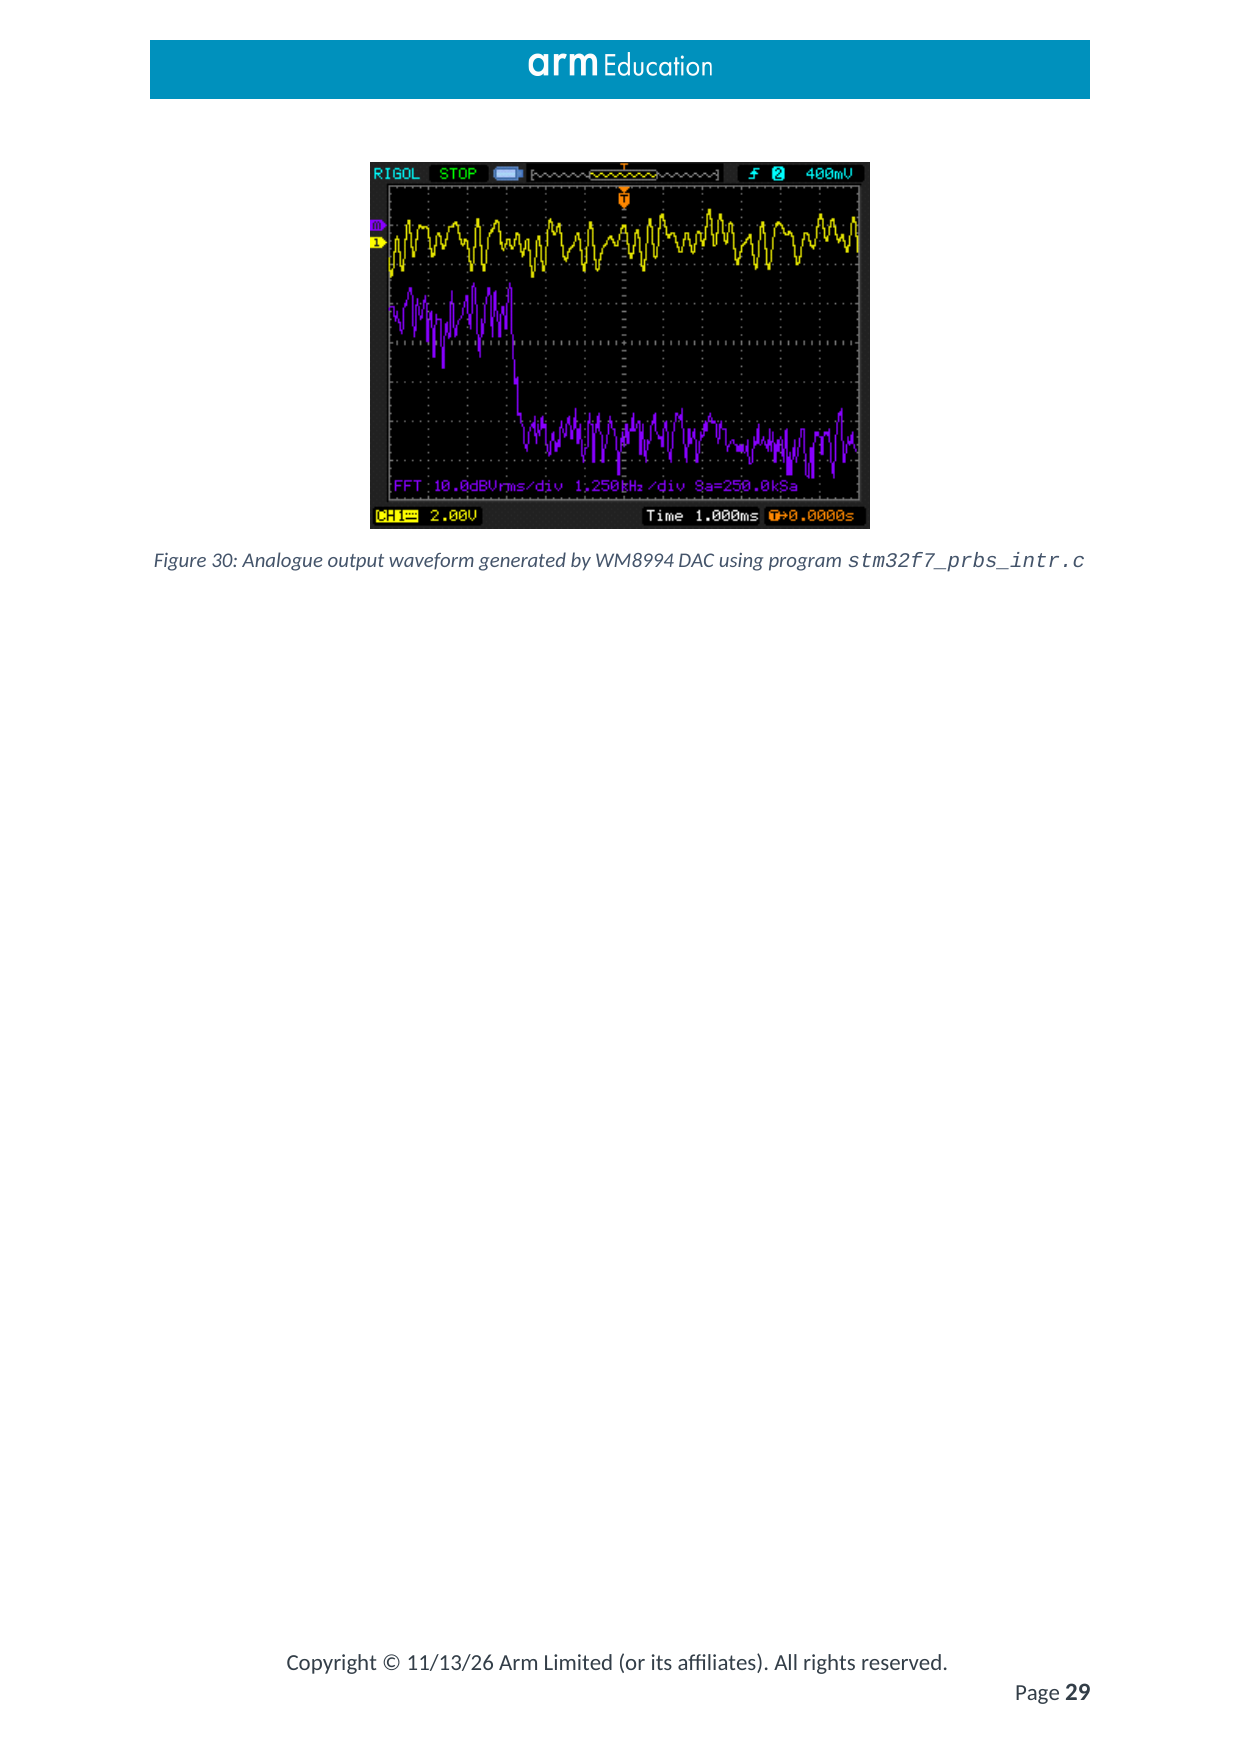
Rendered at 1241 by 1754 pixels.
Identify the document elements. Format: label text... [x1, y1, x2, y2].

text Figure 30: Analogue output waveform generated by WM8994 DAC using program stm32f7_prbs_intr.c [150, 547, 1090, 573]
picture [675, 58, 679, 75]
picture [370, 162, 870, 529]
picture [554, 54, 566, 75]
picture [529, 54, 548, 75]
picture [606, 55, 615, 75]
picture [570, 54, 597, 75]
